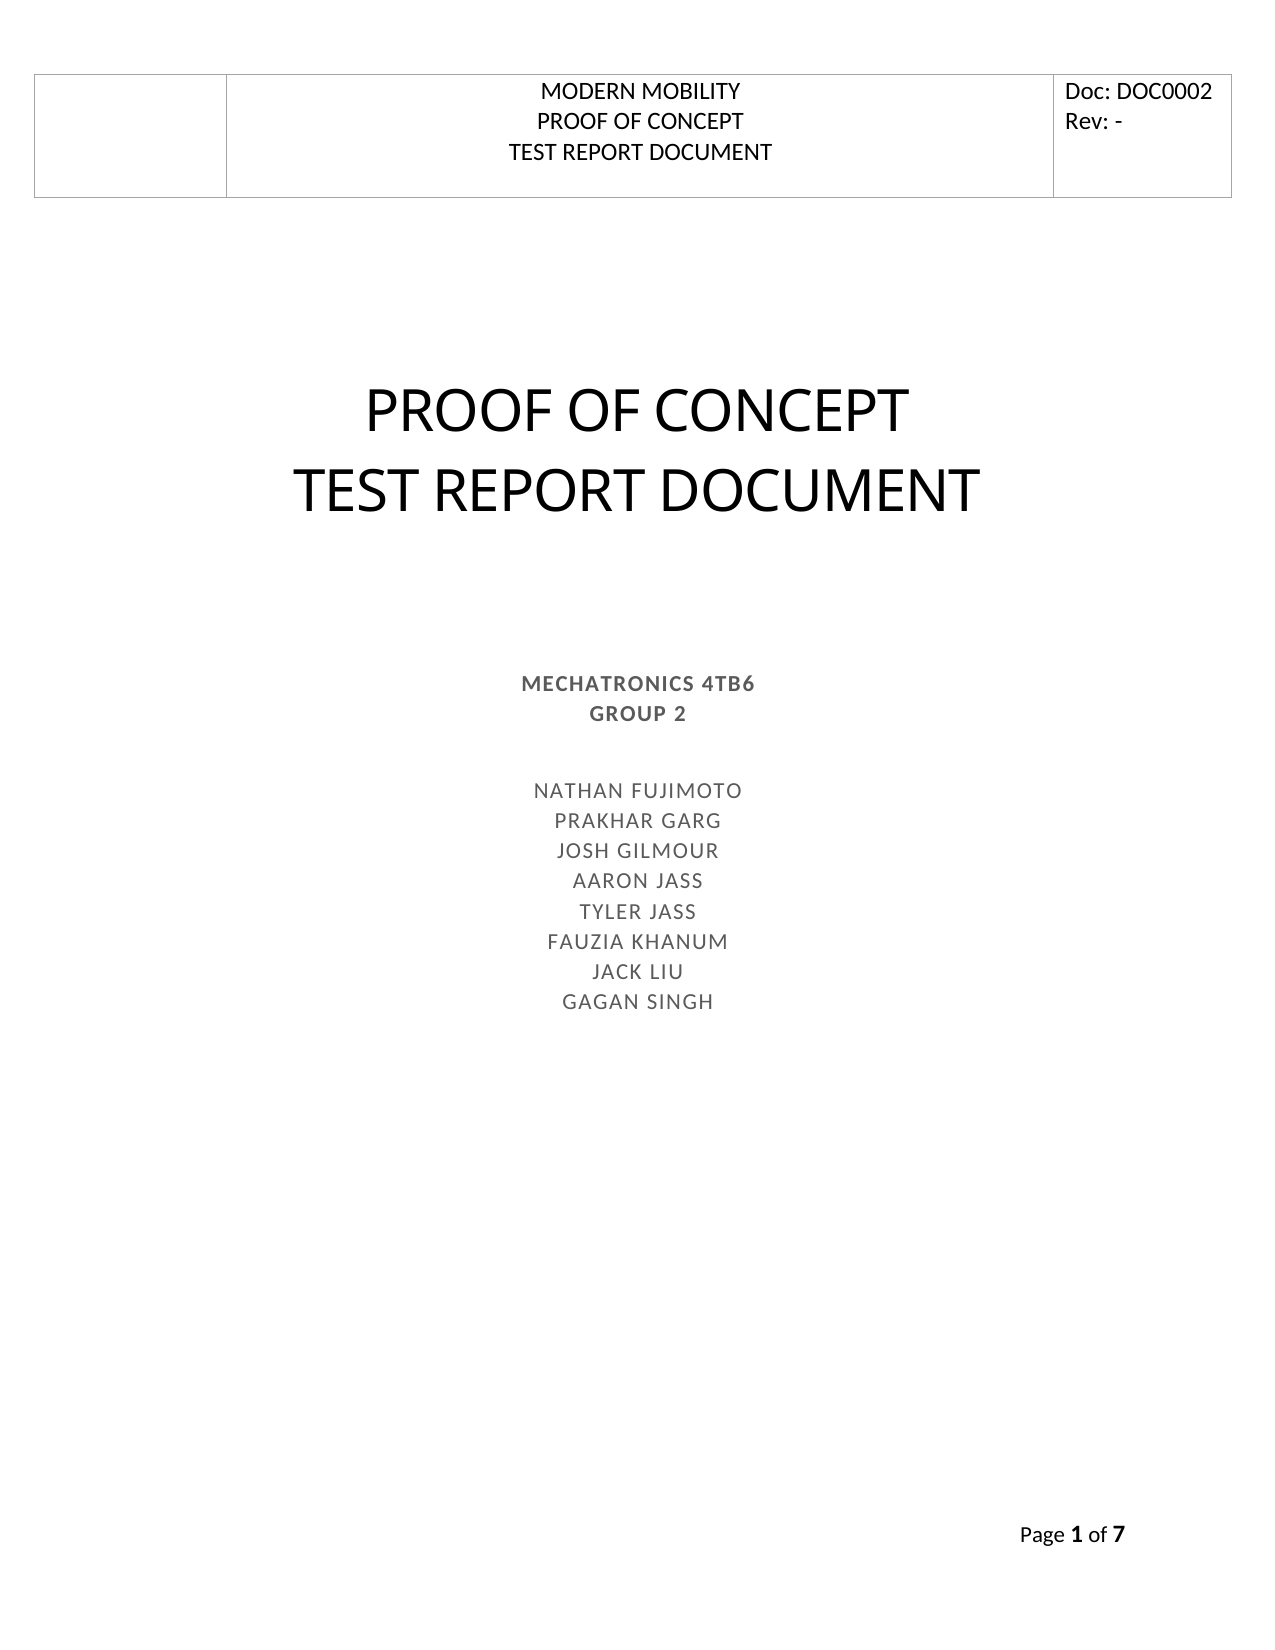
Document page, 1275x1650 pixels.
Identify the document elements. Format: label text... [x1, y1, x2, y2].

subtitle TYLER JASS [150, 897, 1125, 925]
subtitle NATHAN FUJIMOTO [150, 776, 1125, 804]
subtitle FAUZIA KHANUM [150, 927, 1125, 955]
subtitle JOSH GILMOUR [150, 836, 1125, 864]
title TEST REPORT DOCUMENT [150, 448, 1125, 528]
subtitle JACK LIU [150, 957, 1125, 985]
subtitle GAGAN SINGH [150, 987, 1125, 1015]
subtitle GROUP 2 [150, 699, 1125, 727]
subtitle PRAKHAR GARG [150, 806, 1125, 834]
subtitle MECHATRONICS 4TB6 [150, 669, 1125, 697]
title PROOF OF CONCEPT [150, 369, 1125, 448]
subtitle AARON JASS [150, 867, 1125, 894]
